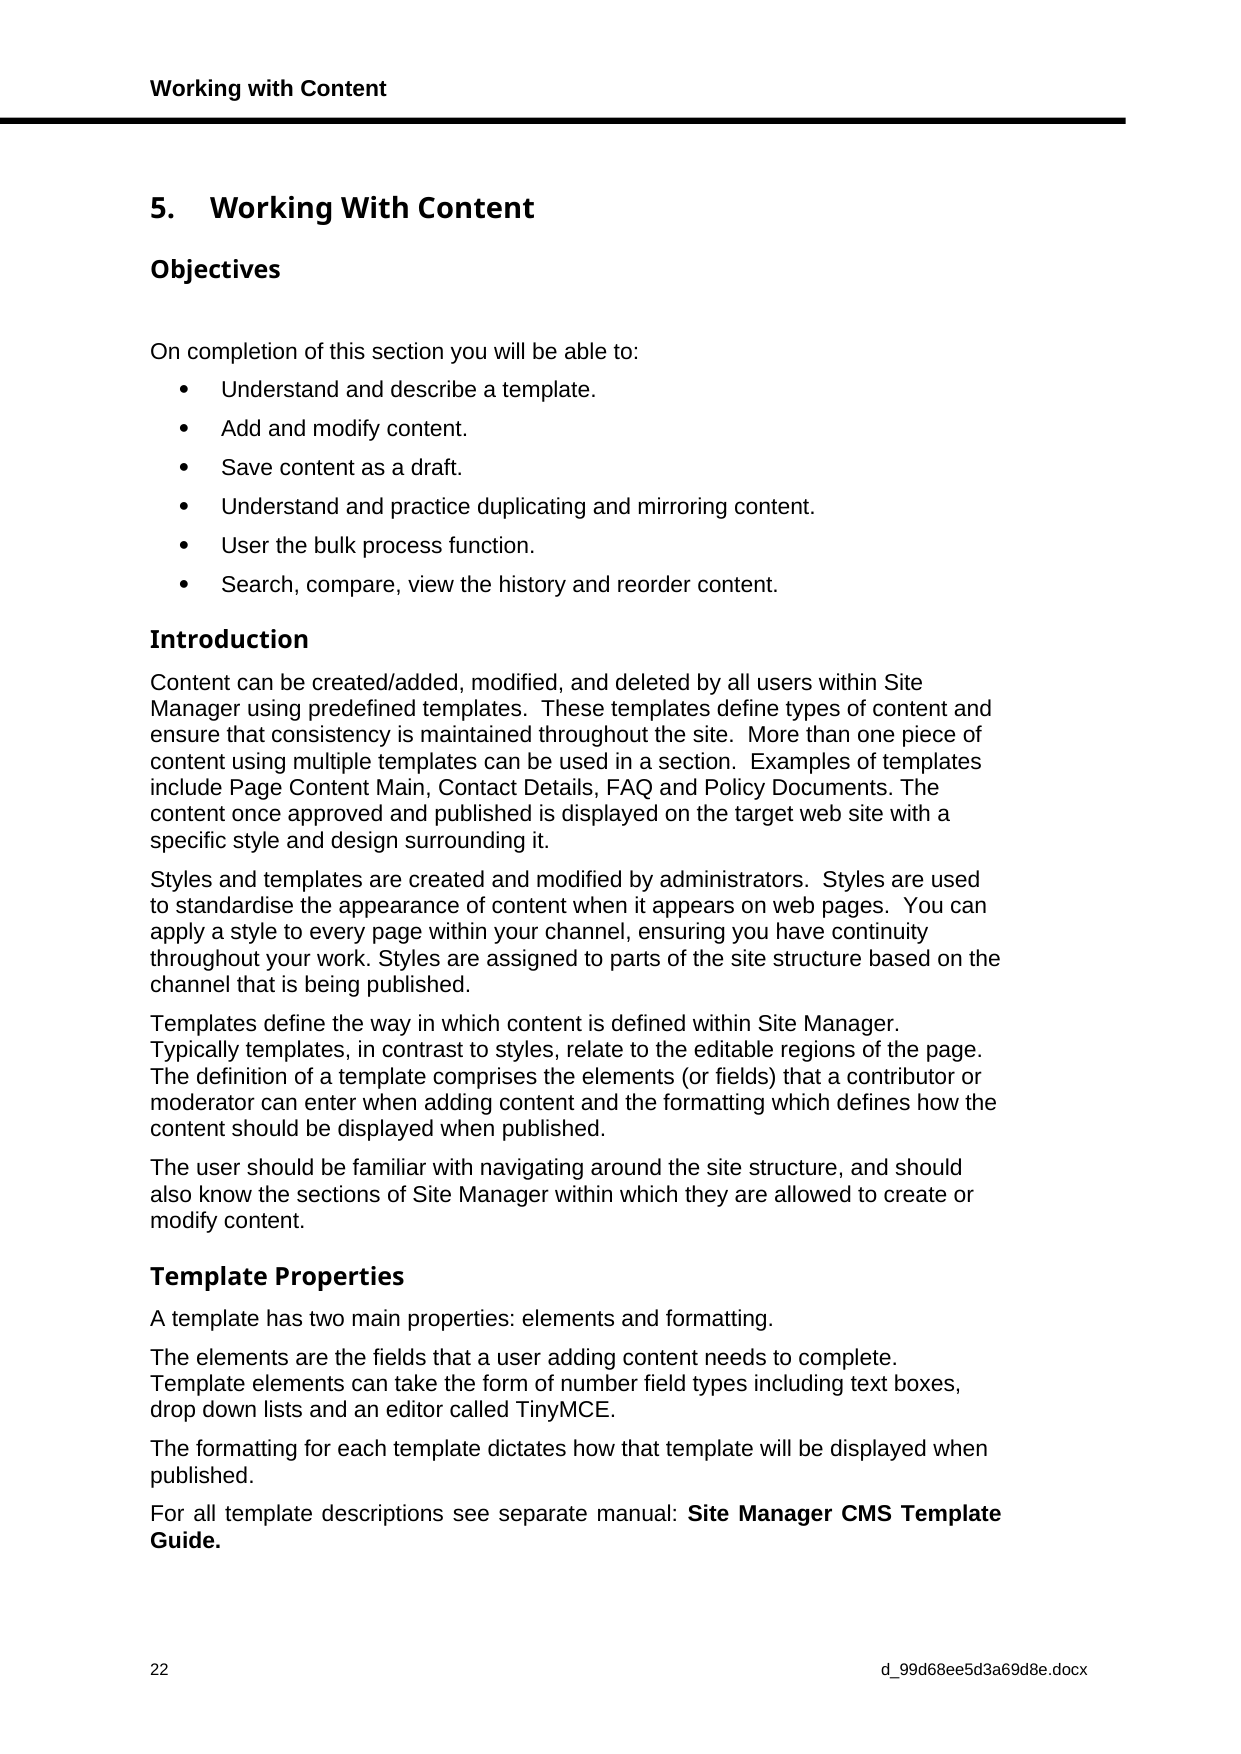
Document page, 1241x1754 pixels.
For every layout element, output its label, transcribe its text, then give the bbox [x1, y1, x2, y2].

text The user should be familiar with navigating around the site structure, and should also know the sections of Site Manager within which they are allowed to create or modify content. [150, 1154, 1002, 1233]
list Save content as a draft. [180, 454, 1002, 481]
text The elements are the fields that a user adding content needs to complete. Template elements can take the form of number field types including text boxes, drop down lists and an editor called TinyMCE. [150, 1344, 1002, 1423]
subtitle Introduction [150, 622, 1002, 656]
list User the bulk process function. [180, 532, 1002, 558]
text Styles and templates are created and modified by administrators. Styles are used to standardise the appearance of content when it appears on web pages. You can apply a style to every page within your channel, ensuring you have continuity throughout your work. Styles are assigned to parts of the site structure based on the channel that is being published. [150, 866, 1002, 997]
text Content can be created/added, modified, and deleted by all users within Site Manager using predefined templates. These templates define types of content and ensure that consistency is maintained throughout the site. More than one piece of content using multiple templates can be used in a section. Examples of templates include Page Content Main, Contact Details, FAQ and Policy Documents. The content once approved and published is displayed on the target web site with a specific style and design surrounding it. [150, 669, 1002, 853]
text On completion of this section you will be able to: [150, 338, 1002, 364]
text For all template descriptions see separate manual: Site Manager CMS Template Guide. [150, 1500, 1002, 1553]
list Add and modify content. [180, 415, 1002, 442]
list Search, compare, view the history and reorder content. [180, 571, 1002, 597]
subtitle Objectives [150, 252, 1002, 286]
subtitle Template Properties [150, 1258, 1002, 1292]
text A template has two main properties: elements and formatting. [150, 1305, 1002, 1331]
text Templates define the way in which content is defined within Site Manager. Typically templates, in contrast to styles, relate to the editable regions of the page. The definition of a template comprises the elements (or fields) that a contributor or moderator can enter when adding content and the formatting which defines how the content should be displayed when published. [150, 1010, 1002, 1142]
list Understand and practice duplicating and mirroring content. [180, 493, 1002, 519]
text The formatting for each template dictates how that template will be displayed when published. [150, 1435, 1002, 1488]
subtitle Working With Content [150, 187, 1002, 227]
list Understand and describe a template. [180, 376, 1002, 403]
